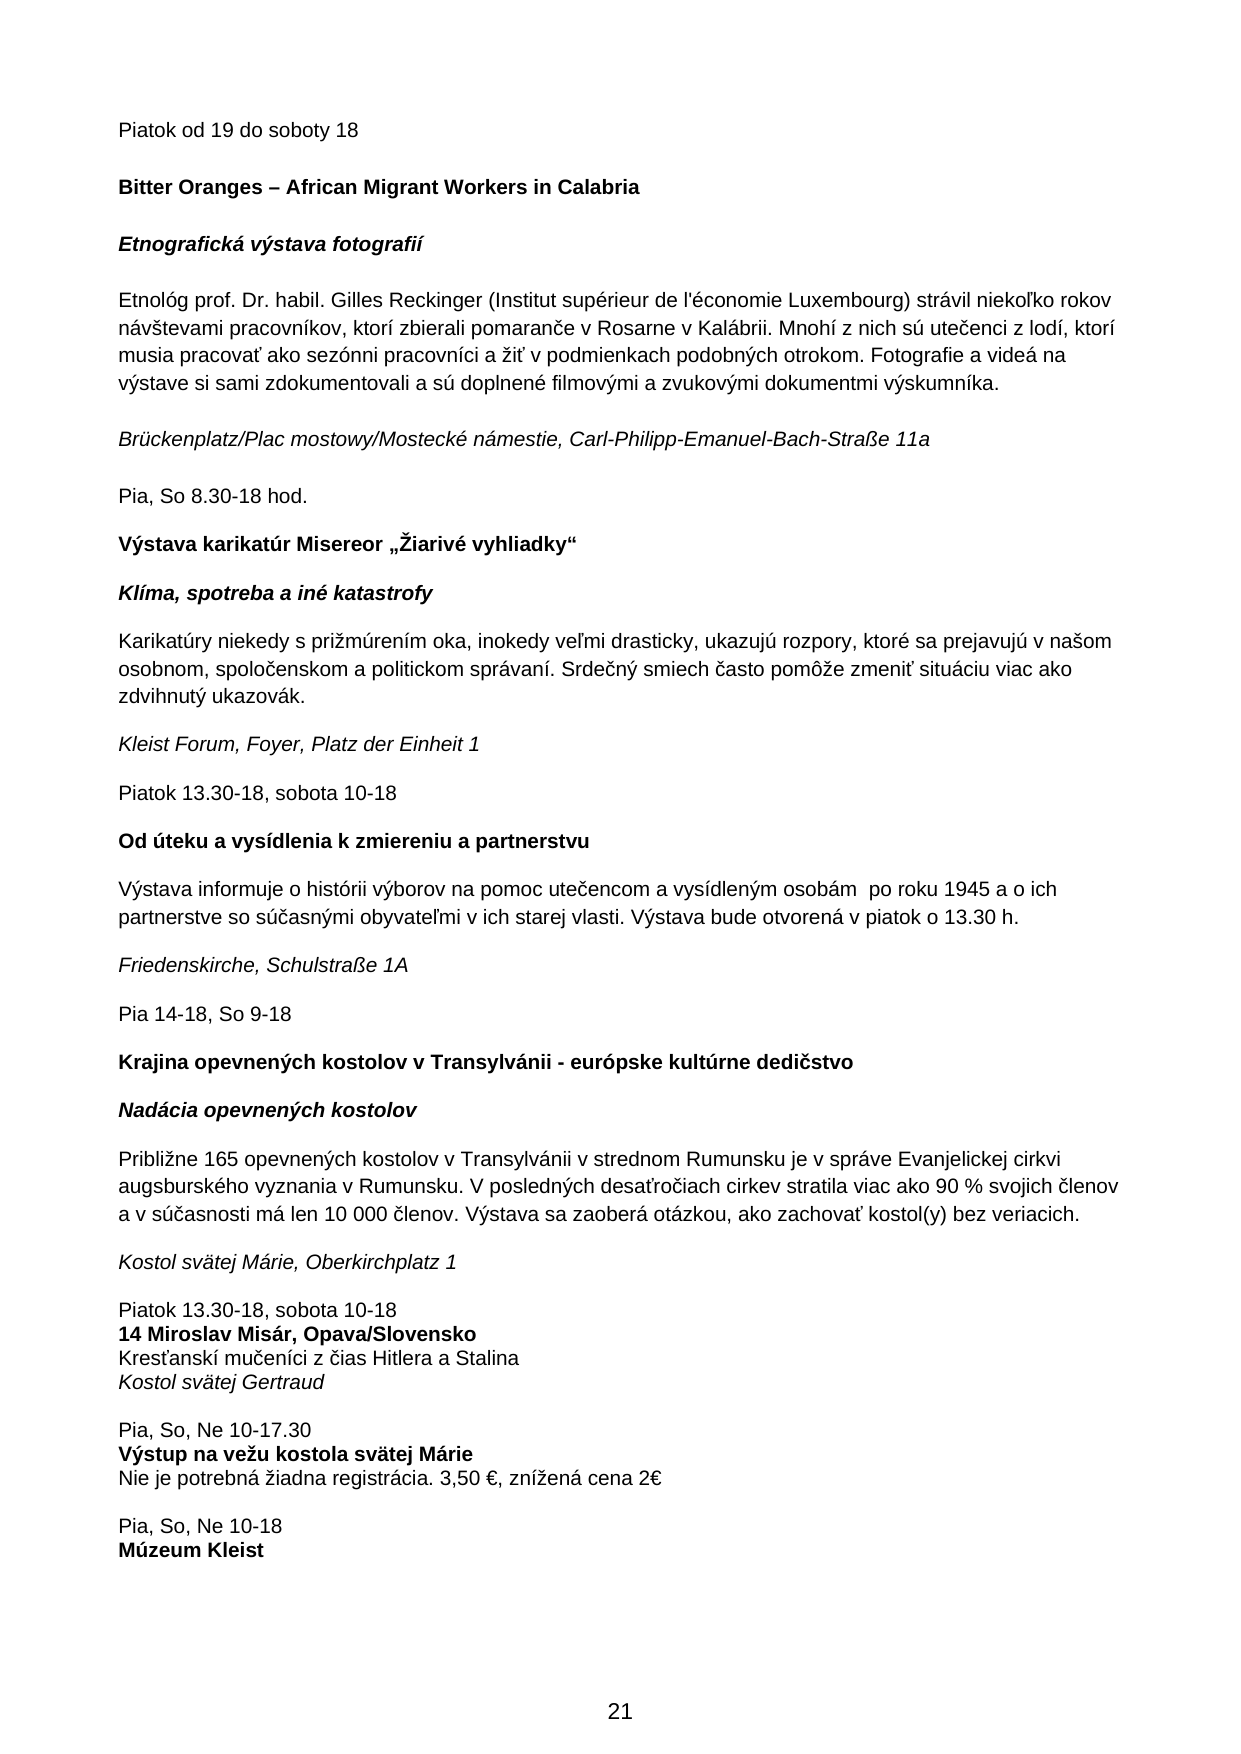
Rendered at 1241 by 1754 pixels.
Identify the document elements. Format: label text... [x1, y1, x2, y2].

text Piatok 13.30-18, sobota 10-18 [118, 1298, 1122, 1322]
text Pia, So, Ne 10-18 [118, 1514, 1122, 1538]
text Etnológ prof. Dr. habil. Gilles Reckinger (Institut supérieur de l'économie Luxembourg) strávil niekoľko rokov návštevami pracovníkov, ktorí zbierali pomaranče v Rosarne v Kalábrii. Mnohí z nich sú utečenci z lodí, ktorí musia pracovať ako sezónni pracovníci a žiť v podmienkach podobných otrokom. Fotografie a videá na výstave si sami zdokumentovali a sú doplnené filmovými a zvukovými dokumentmi výskumníka. [118, 288, 1122, 394]
text Kresťanskí mučeníci z čias Hitlera a Stalina [118, 1346, 1122, 1370]
text Bitter Oranges – African Migrant Workers in Calabria [118, 175, 1122, 199]
text Brückenplatz/Plac mostowy/Mostecké námestie, Carl-Philipp-Emanuel-Bach-Straße 11a [118, 427, 1122, 451]
text Karikatúry niekedy s prižmúrením oka, inokedy veľmi drasticky, ukazujú rozpory, ktoré sa prejavujú v našom osobnom, spoločenskom a politickom správaní. Srdečný smiech často pomôže zmeniť situáciu viac ako zdvihnutý ukazovák. [118, 629, 1122, 708]
text Od úteku a vysídlenia k zmiereniu a partnerstvu [118, 829, 1122, 853]
text Výstava informuje o histórii výborov na pomoc utečencom a vysídleným osobám po roku 1945 a o ich partnerstve so súčasnými obyvateľmi v ich starej vlasti. Výstava bude otvorená v piatok o 13.30 h. [118, 877, 1122, 929]
text Kostol svätej Gertraud [118, 1370, 1122, 1394]
text Pia 14-18, So 9-18 [118, 1001, 1122, 1025]
text 14 Miroslav Misár, Opava/Slovensko [118, 1322, 1122, 1346]
text Kleist Forum, Foyer, Platz der Einheit 1 [118, 732, 1122, 756]
text Krajina opevnených kostolov v Transylvánii - európske kultúrne dedičstvo [118, 1050, 1122, 1074]
text Piatok od 19 do soboty 18 [118, 118, 1122, 142]
text Nie je potrebná žiadna registrácia. 3,50 €, znížená cena 2€ [118, 1466, 1122, 1490]
text Výstava karikatúr Misereor „Žiarivé vyhliadky“ [118, 532, 1122, 556]
text Kostol svätej Márie, Oberkirchplatz 1 [118, 1250, 1122, 1274]
text Pia, So 8.30-18 hod. [118, 484, 1122, 508]
text Výstup na vežu kostola svätej Márie [118, 1442, 1122, 1466]
text Pia, So, Ne 10-17.30 [118, 1418, 1122, 1442]
text Friedenskirche, Schulstraße 1A [118, 953, 1122, 977]
text Približne 165 opevnených kostolov v Transylvánii v strednom Rumunsku je v správe Evanjelickej cirkvi augsburského vyznania v Rumunsku. V posledných desaťročiach cirkev stratila viac ako 90 % svojich členov a v súčasnosti má len 10 000 členov. Výstava sa zaoberá otázkou, ako zachovať kostol(y) bez veriacich. [118, 1146, 1122, 1225]
text Klíma, spotreba a iné katastrofy [118, 581, 1122, 604]
text Nadácia opevnených kostolov [118, 1098, 1122, 1122]
text Piatok 13.30-18, sobota 10-18 [118, 781, 1122, 804]
text Múzeum Kleist [118, 1538, 1122, 1562]
text Etnografická výstava fotografií [118, 231, 1122, 255]
